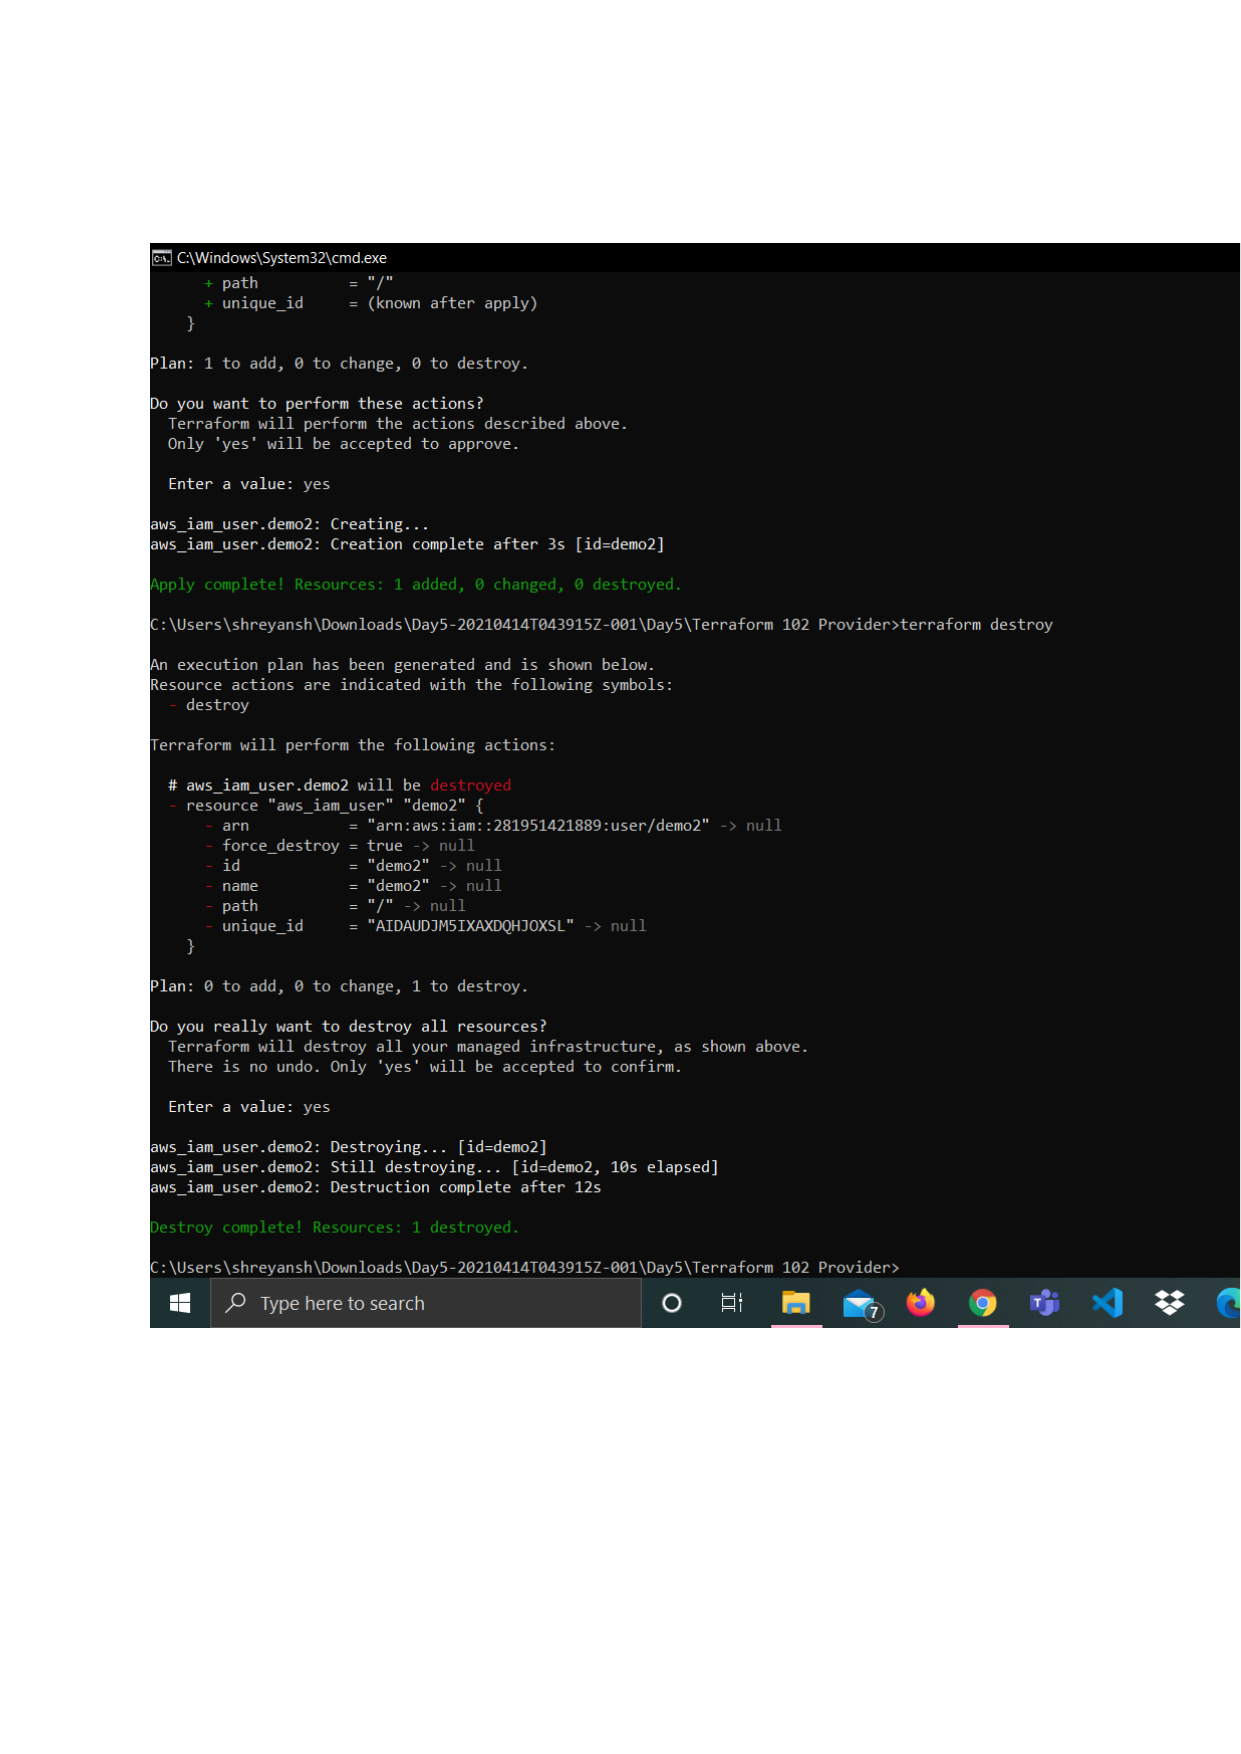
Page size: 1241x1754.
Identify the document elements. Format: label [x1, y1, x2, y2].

picture [150, 243, 1241, 1328]
